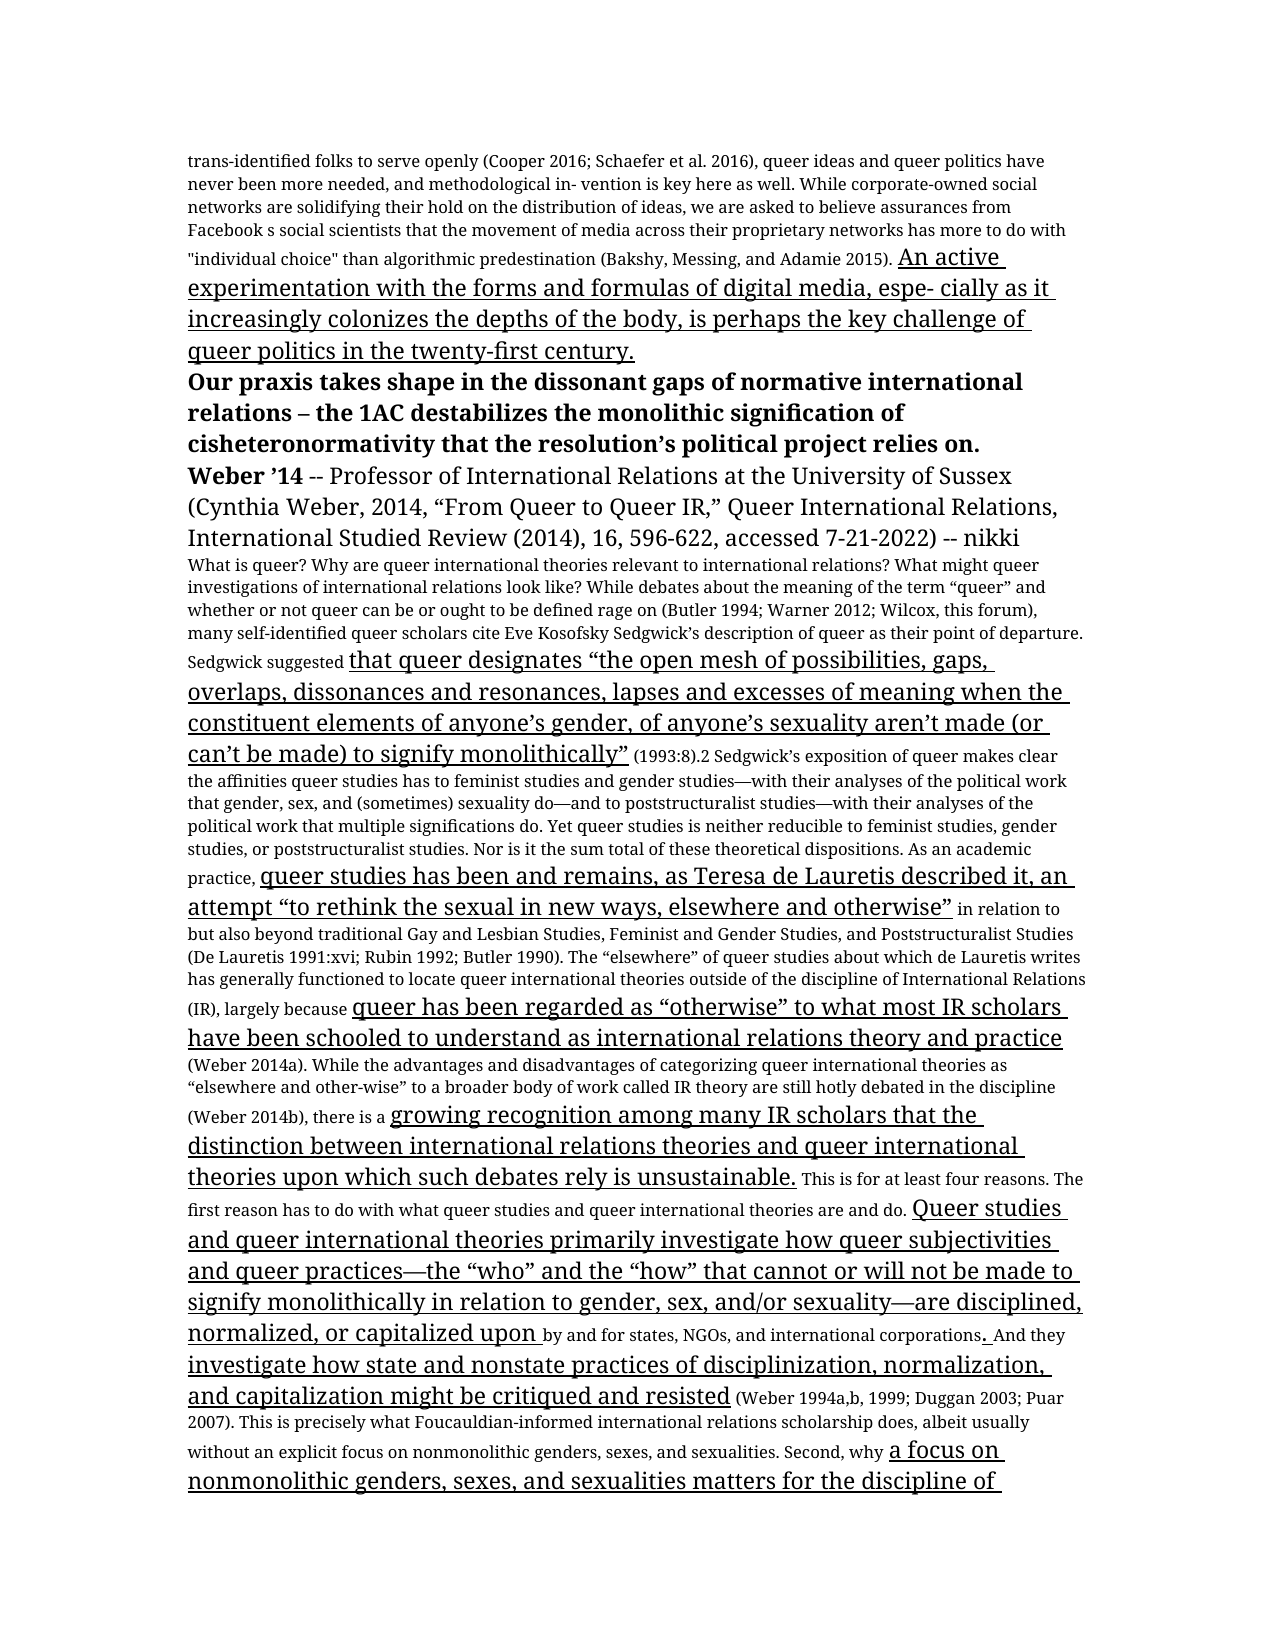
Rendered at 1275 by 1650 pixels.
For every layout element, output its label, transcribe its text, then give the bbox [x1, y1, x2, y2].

subtitle Our praxis takes shape in the dissonant gaps of normative international relations – the 1AC destabilizes the monolithic signification of cisheteronormativity that the resolution’s political project relies on. [187, 366, 1087, 459]
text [187, 150, 1087, 366]
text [187, 553, 1087, 1496]
text Weber ’14 -- Professor of International Relations at the University of Sussex (Cynthia Weber, 2014, “From Queer to Queer IR,” Queer International Relations, International Studied Review (2014), 16, 596-622, accessed 7-21-2022) -- nikki [187, 459, 1087, 553]
